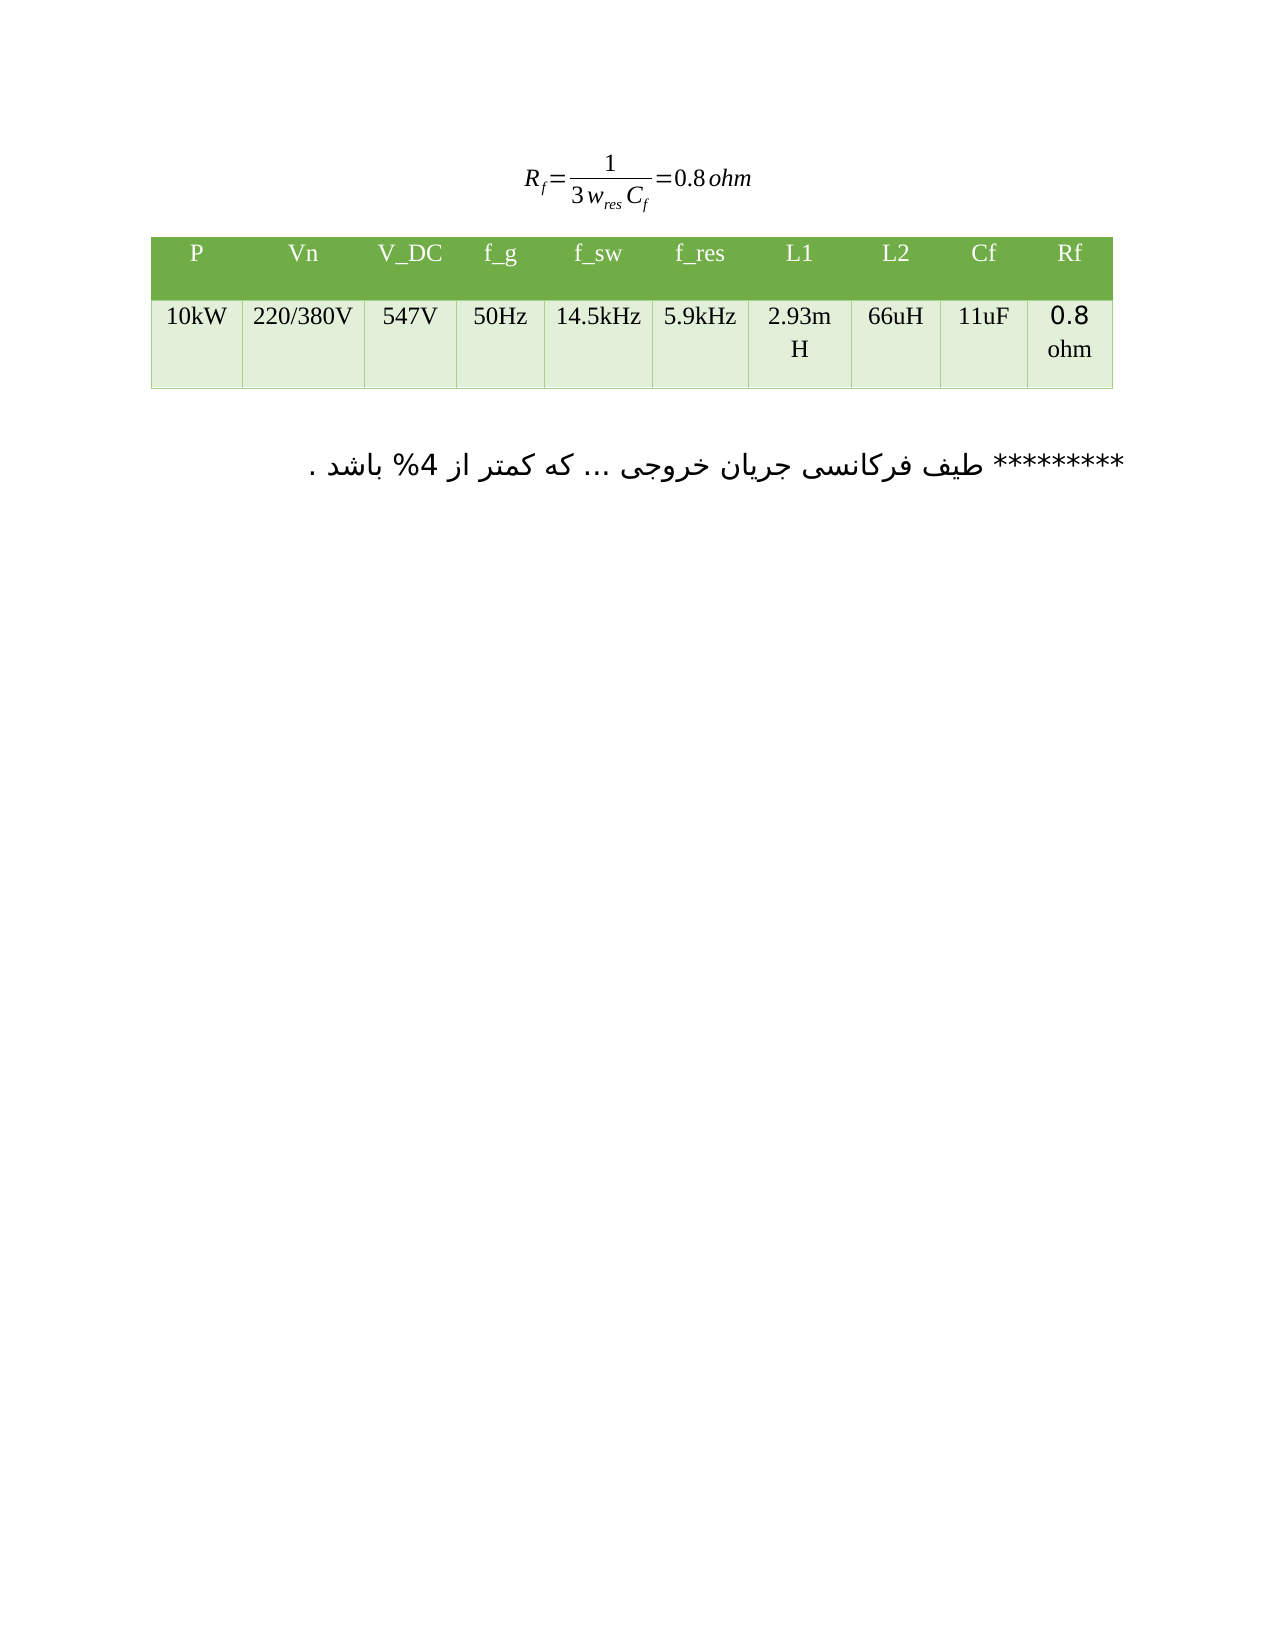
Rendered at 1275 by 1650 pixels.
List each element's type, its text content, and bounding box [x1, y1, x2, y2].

table_cell 547V [365, 301, 456, 387]
table_cell 2.93mH [749, 301, 851, 387]
table_cell 66uH [852, 301, 940, 387]
table_cell 14.5kHz [545, 301, 652, 387]
table_header f_res [653, 238, 748, 300]
table_header V_DC [365, 238, 456, 300]
table_cell 5.9kHz [653, 301, 748, 387]
table_header L1 [749, 238, 851, 300]
table_cell 0.8 ohm [1028, 301, 1112, 387]
table_header L2 [852, 238, 940, 300]
table_header f_sw [545, 238, 652, 300]
table_header Vn [243, 238, 364, 300]
table_header Rf [1028, 238, 1112, 300]
table_header Cf [941, 238, 1027, 300]
table_header P [152, 238, 242, 300]
table_cell 50Hz [457, 301, 544, 387]
text ********* طیف فرکانسی جریان خروجی ... که کمتر از 4% باشد . [150, 448, 1125, 482]
table_cell 10kW [152, 301, 242, 387]
table_header f_g [457, 238, 544, 300]
table_cell 220/380V [243, 301, 364, 387]
table_cell 11uF [941, 301, 1027, 387]
